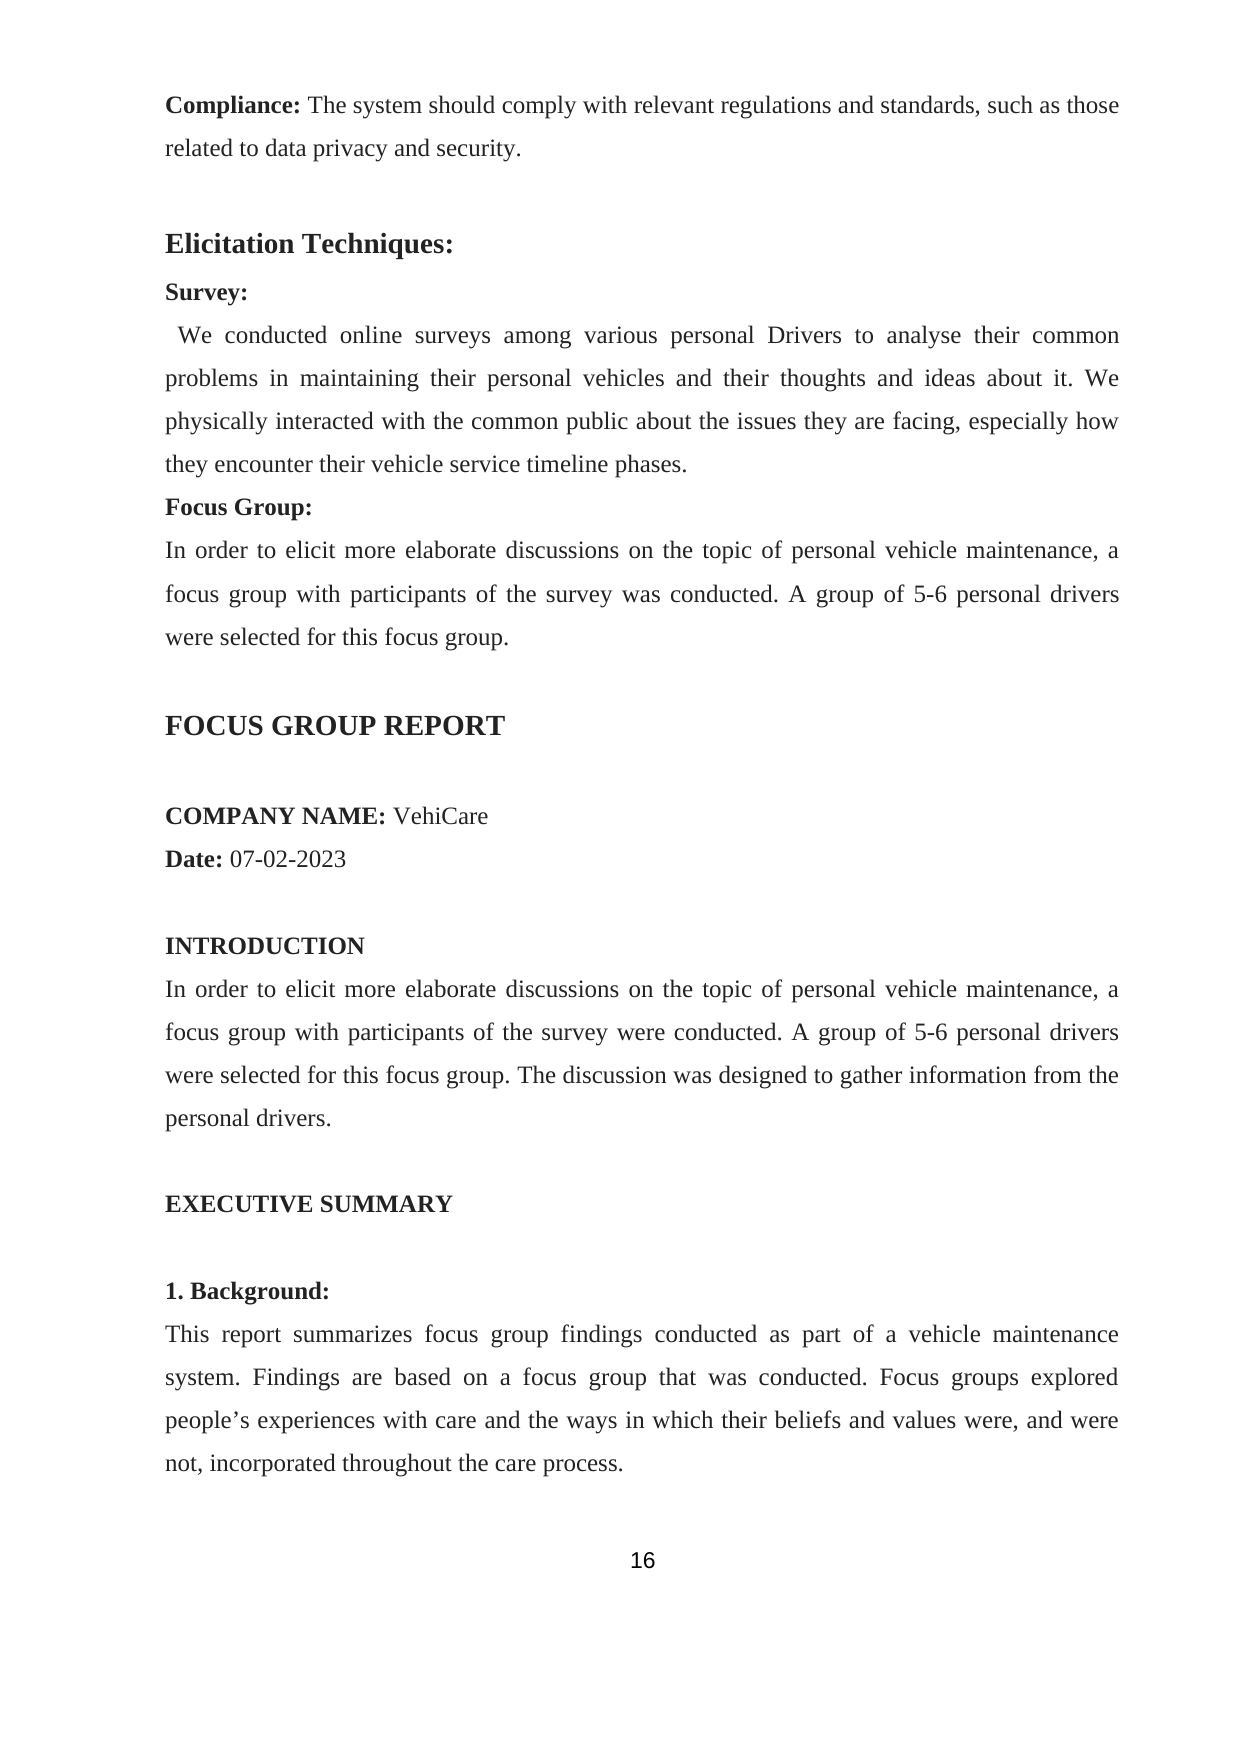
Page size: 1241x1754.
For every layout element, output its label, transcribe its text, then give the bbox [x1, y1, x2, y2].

text Compliance: The system should comply with relevant regulations and standards, such as those related to data privacy and security. [165, 90, 1120, 162]
text Focus Group: [165, 492, 1120, 521]
text INTRODUCTION [165, 931, 1120, 959]
text FOCUS GROUP REPORT [165, 708, 1120, 742]
text EXECUTIVE SUMMARY [165, 1189, 1120, 1218]
text Survey: [165, 277, 1120, 306]
text We conducted online surveys among various personal Drivers to analyse their common problems in maintaining their personal vehicles and their thoughts and ideas about it. We physically interacted with the common public about the issues they are facing, especially how they encounter their vehicle service timeline phases. [165, 320, 1120, 478]
text In order to elicit more elaborate discussions on the topic of personal vehicle maintenance, a focus group with participants of the survey was conducted. A group of 5-6 personal drivers were selected for this focus group. [165, 536, 1120, 651]
text Date: 07-02-2023 [165, 844, 1120, 873]
text 1. Background: [165, 1276, 1120, 1304]
text COMPANY NAME: VehiCare [165, 801, 1120, 830]
text In order to elicit more elaborate discussions on the topic of personal vehicle maintenance, a focus group with participants of the survey were conducted. A group of 5-6 personal drivers were selected for this focus group. The discussion was designed to gather information from the personal drivers. [165, 974, 1120, 1132]
text Elicitation Techniques: [165, 226, 1120, 260]
text This report summarizes focus group findings conducted as part of a vehicle maintenance system. Findings are based on a focus group that was conducted. Focus groups explored people’s experiences with care and the ways in which their beliefs and values were, and were not, incorporated throughout the care process. [165, 1319, 1120, 1477]
